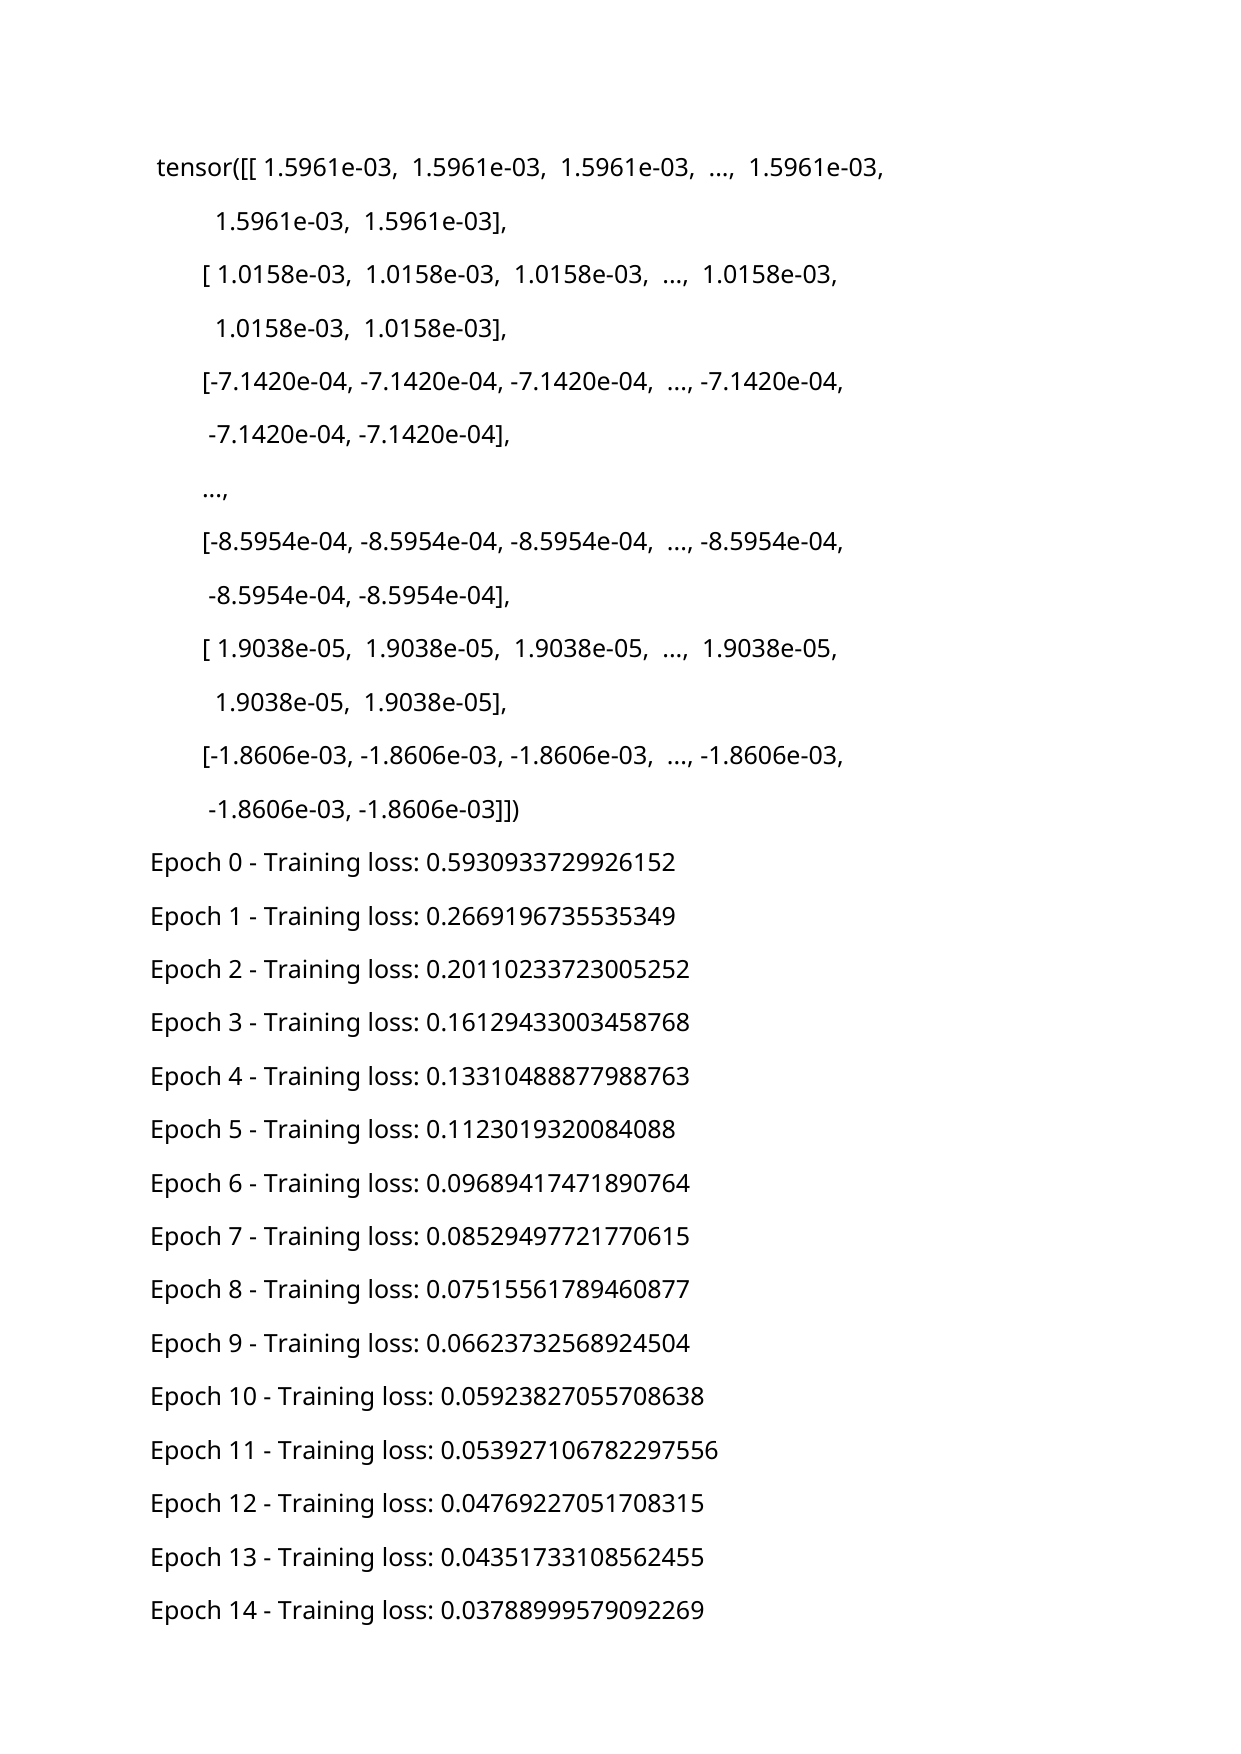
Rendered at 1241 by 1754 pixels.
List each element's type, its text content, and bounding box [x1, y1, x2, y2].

text [ 1.9038e-05, 1.9038e-05, 1.9038e-05, ..., 1.9038e-05, [150, 631, 1090, 665]
text Epoch 9 - Training loss: 0.06623732568924504 [150, 1326, 1090, 1360]
text Epoch 8 - Training loss: 0.07515561789460877 [150, 1272, 1090, 1306]
text [-1.8606e-03, -1.8606e-03, -1.8606e-03, ..., -1.8606e-03, [150, 738, 1090, 772]
text 1.0158e-03, 1.0158e-03], [150, 310, 1090, 344]
text Epoch 13 - Training loss: 0.04351733108562455 [150, 1539, 1090, 1573]
text Epoch 1 - Training loss: 0.2669196735535349 [150, 898, 1090, 932]
text [ 1.0158e-03, 1.0158e-03, 1.0158e-03, ..., 1.0158e-03, [150, 257, 1090, 291]
text Epoch 14 - Training loss: 0.03788999579092269 [150, 1593, 1090, 1627]
text [-7.1420e-04, -7.1420e-04, -7.1420e-04, ..., -7.1420e-04, [150, 364, 1090, 398]
text ..., [150, 471, 1090, 505]
text Epoch 11 - Training loss: 0.053927106782297556 [150, 1432, 1090, 1467]
text [-8.5954e-04, -8.5954e-04, -8.5954e-04, ..., -8.5954e-04, [150, 524, 1090, 558]
text -7.1420e-04, -7.1420e-04], [150, 417, 1090, 451]
text Epoch 5 - Training loss: 0.1123019320084088 [150, 1112, 1090, 1146]
text -8.5954e-04, -8.5954e-04], [150, 577, 1090, 612]
text Epoch 12 - Training loss: 0.04769227051708315 [150, 1486, 1090, 1520]
text tensor([[ 1.5961e-03, 1.5961e-03, 1.5961e-03, ..., 1.5961e-03, [150, 150, 1090, 184]
text Epoch 2 - Training loss: 0.20110233723005252 [150, 952, 1090, 986]
text -1.8606e-03, -1.8606e-03]]) [150, 791, 1090, 825]
text 1.9038e-05, 1.9038e-05], [150, 684, 1090, 718]
text Epoch 7 - Training loss: 0.08529497721770615 [150, 1219, 1090, 1253]
text 1.5961e-03, 1.5961e-03], [150, 203, 1090, 237]
text Epoch 3 - Training loss: 0.16129433003458768 [150, 1005, 1090, 1039]
text Epoch 4 - Training loss: 0.13310488877988763 [150, 1058, 1090, 1092]
text Epoch 6 - Training loss: 0.09689417471890764 [150, 1165, 1090, 1199]
text Epoch 10 - Training loss: 0.05923827055708638 [150, 1379, 1090, 1413]
text Epoch 0 - Training loss: 0.5930933729926152 [150, 845, 1090, 879]
